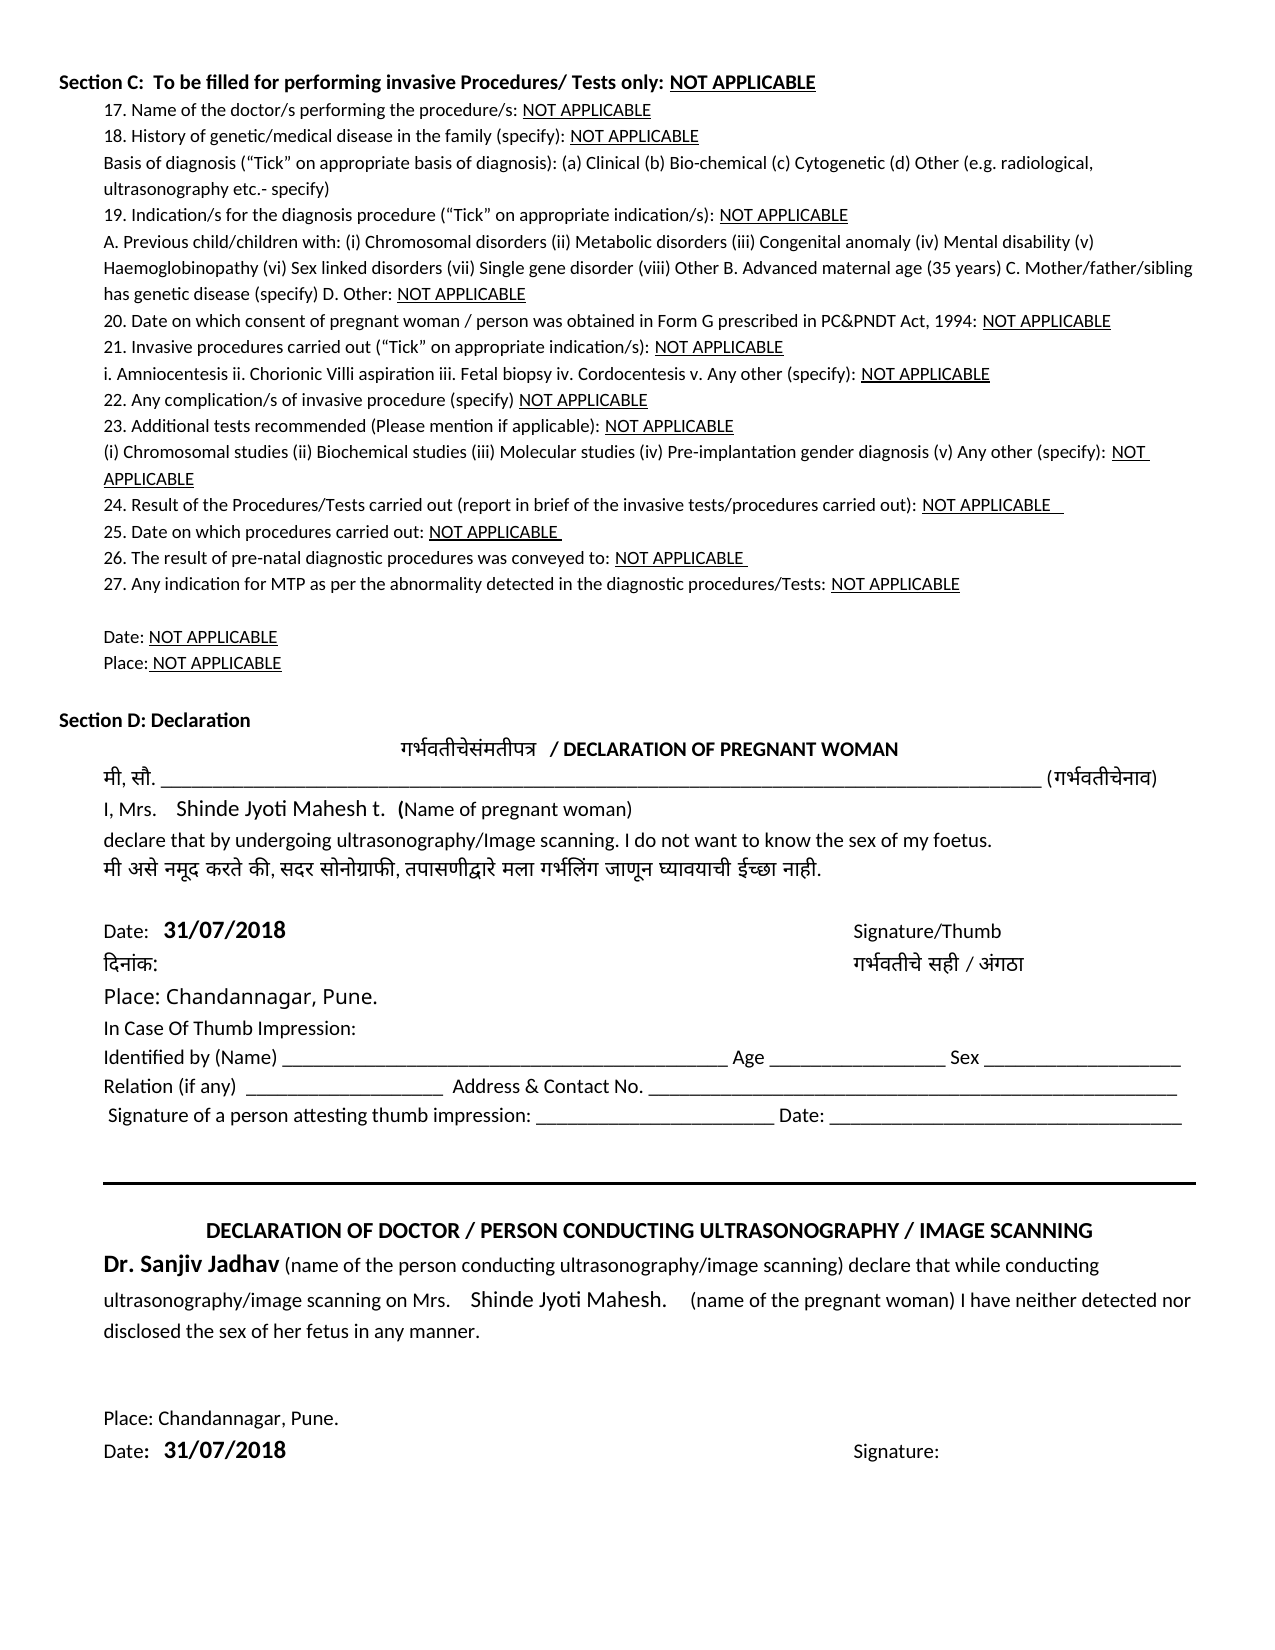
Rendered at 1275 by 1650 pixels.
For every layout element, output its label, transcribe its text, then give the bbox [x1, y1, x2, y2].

text 27. Any indication for MTP as per the abnormality detected in the diagnostic procedures/Tests: NOT APPLICABLE [103, 572, 1196, 595]
text Basis of diagnosis (“Tick” on appropriate basis of diagnosis): (a) Clinical (b) Bio-chemical (c) Cytogenetic (d) Other (e.g. radiological, ultrasonography etc.- specify) [103, 151, 1196, 200]
text (i) Chromosomal studies (ii) Biochemical studies (iii) Molecular studies (iv) Pre-implantation gender diagnosis (v) Any other (specify): NOT APPLICABLE [103, 441, 1196, 490]
text I, Mrs. (Name of pregnant woman) [103, 794, 1196, 823]
text Relation (if any) ___________________ Address & Contact No. ___________________________________________________ [103, 1073, 1196, 1098]
text declare that by undergoing ultrasonography/Image scanning. I do not want to know the sex of my foetus. [103, 827, 1196, 852]
text 24. Result of the Procedures/Tests carried out (report in brief of the invasive tests/procedures carried out): NOT APPLICABLE [103, 493, 1196, 516]
text 19. Indication/s for the diagnosis procedure (“Tick” on appropriate indication/s): NOT APPLICABLE [103, 203, 1196, 226]
text Place: Chandannagar, Pune. [103, 982, 1196, 1011]
text Dr. Sanjiv Jadhav (name of the person conducting ultrasonography/image scanning) declare that while conducting ultrasonography/image scanning on Mrs. (name of the pregnant woman) I have neither detected nor disclosed the sex of her fetus in any manner. [103, 1248, 1196, 1343]
text Identified by (Name) ___________________________________________ Age _________________ Sex ___________________ [103, 1044, 1196, 1069]
text In Case Of Thumb Impression: [103, 1015, 1196, 1040]
text Signature of a person attesting thumb impression: _______________________ Date: __________________________________ [103, 1102, 1196, 1182]
text 22. Any complication/s of invasive procedure (specify) NOT APPLICABLE [103, 388, 1196, 411]
text Date: Signature/Thumb [103, 914, 1196, 945]
text 18. History of genetic/medical disease in the family (specify): NOT APPLICABLE [103, 124, 1196, 147]
text मी असे नमूद करते की, सदर सोनोग्राफी, तपासणीद्वारे मला गर्भलिंग जाणून घ्यावयाची ईच्छा नाही. [103, 856, 1196, 882]
text 23. Additional tests recommended (Please mention if applicable): NOT APPLICABLE [103, 414, 1196, 437]
text मी, सौ. _____________________________________________________________________________________ (गर्भवतीचेनाव) [103, 765, 1196, 791]
text 25. Date on which procedures carried out: NOT APPLICABLE [103, 520, 1196, 543]
text Section C: To be filled for performing invasive Procedures/ Tests only: NOT APPLICABLE [0, 69, 1275, 94]
text Date: Signature: [103, 1434, 1196, 1464]
text Date: NOT APPLICABLE [103, 625, 1196, 648]
text दिनांक: गर्भवतीचे सही / अंगठा [103, 949, 1196, 978]
text Place: NOT APPLICABLE [103, 652, 1196, 674]
text 17. Name of the doctor/s performing the procedure/s: NOT APPLICABLE [103, 98, 1196, 121]
text i. Amniocentesis ii. Chorionic Villi aspiration iii. Fetal biopsy iv. Cordocentesis v. Any other (specify): NOT APPLICABLE [103, 362, 1196, 384]
text 26. The result of pre-natal diagnostic procedures was conveyed to: NOT APPLICABLE [103, 546, 1196, 569]
text Section D: Declaration [59, 707, 1196, 732]
text 21. Invasive procedures carried out (“Tick” on appropriate indication/s): NOT APPLICABLE [103, 335, 1196, 358]
text DECLARATION OF DOCTOR / PERSON CONDUCTING ULTRASONOGRAPHY / IMAGE SCANNING [103, 1216, 1196, 1244]
text A. Previous child/children with: (i) Chromosomal disorders (ii) Metabolic disorders (iii) Congenital anomaly (iv) Mental disability (v) Haemoglobinopathy (vi) Sex linked disorders (vii) Single gene disorder (viii) Other B. Advanced maternal age (35 years) C. Mother/father/sibling has genetic disease (specify) D. Other: NOT APPLICABLE [103, 230, 1196, 306]
text 20. Date on which consent of pregnant woman / person was obtained in Form G prescribed in PC&PNDT Act, 1994: NOT APPLICABLE [103, 309, 1196, 332]
text गर्भवतीचेसंमतीपत्र / DECLARATION OF PREGNANT WOMAN [103, 736, 1196, 762]
text Place: Chandannagar, Pune. [103, 1405, 1196, 1430]
